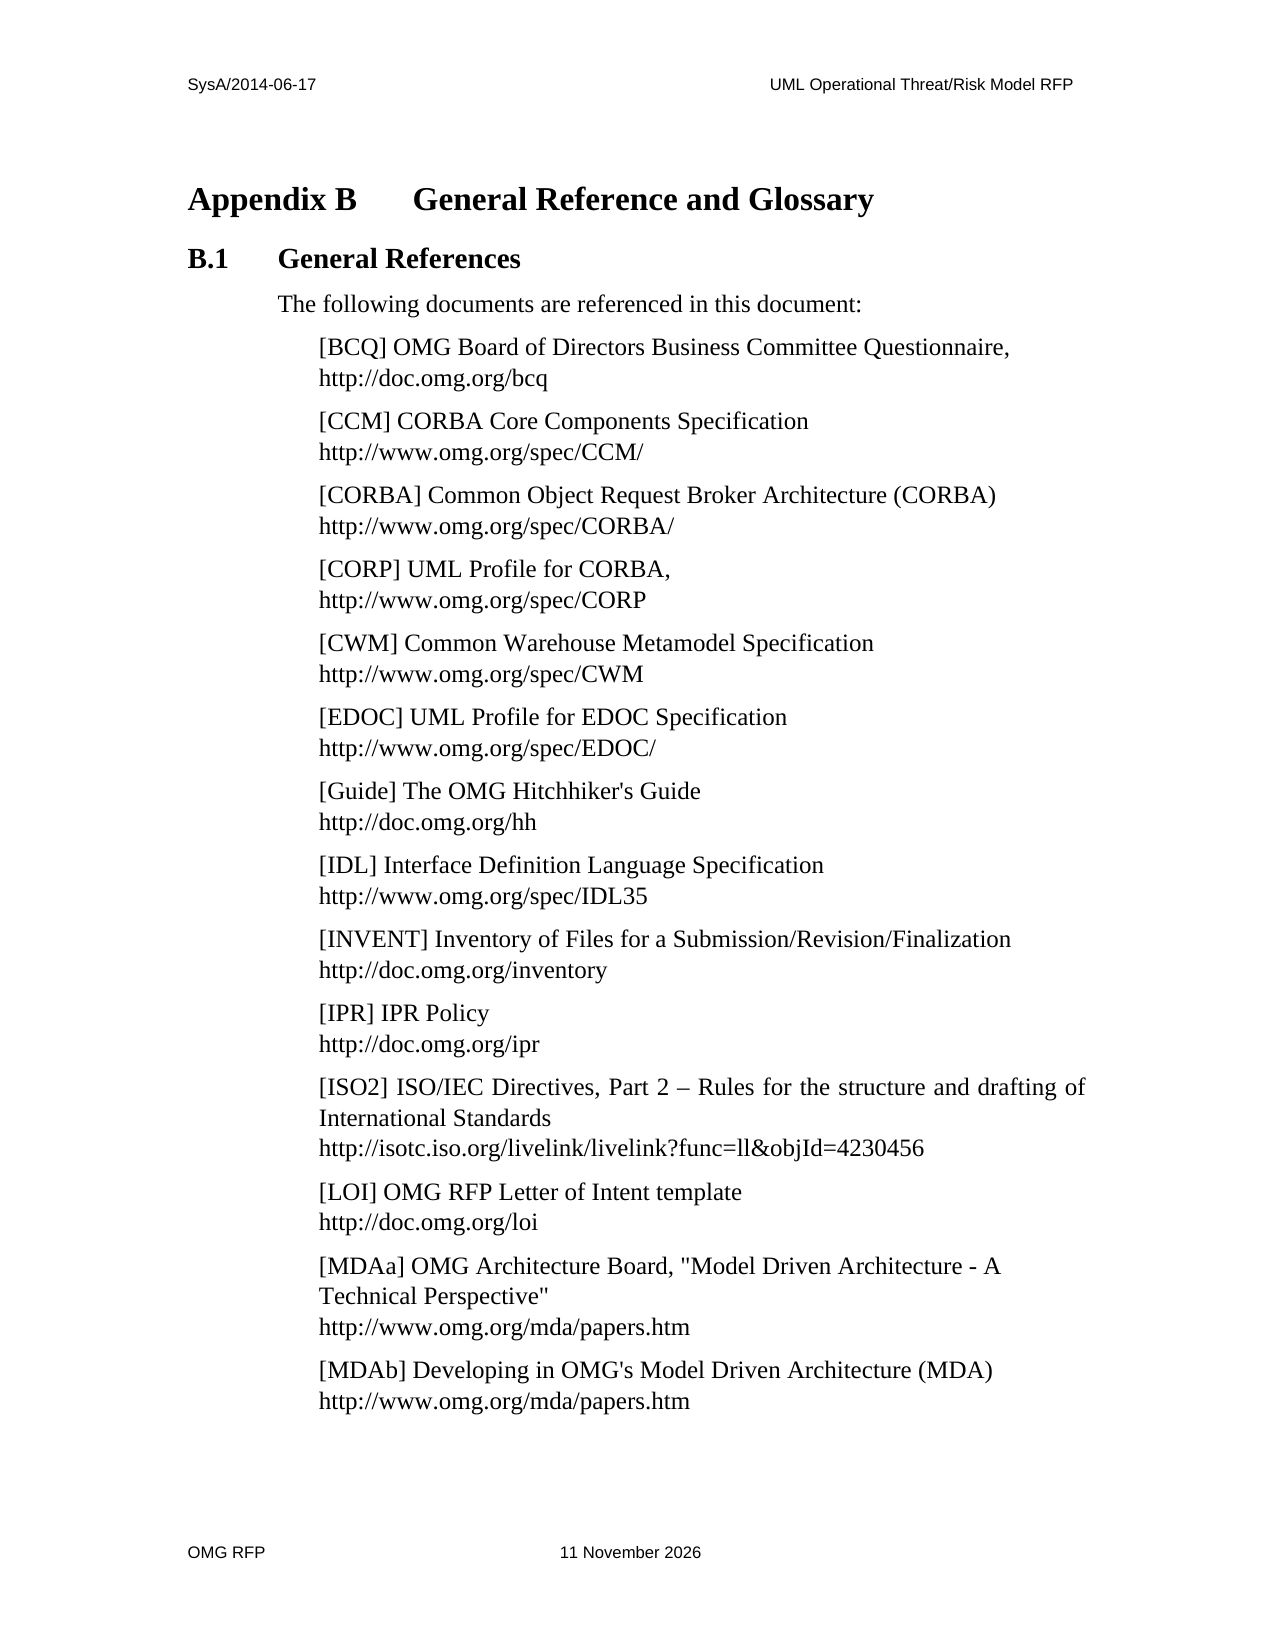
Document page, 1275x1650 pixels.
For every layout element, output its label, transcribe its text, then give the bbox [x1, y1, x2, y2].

text [ISO2] ISO/IEC Directives, Part 2 – Rules for the structure and drafting of International Standards http://isotc.iso.org/livelink/livelink?func=ll&objId=4230456 [319, 1072, 1087, 1162]
text [CORP] UML Profile for CORBA, http://www.omg.org/spec/CORP [319, 554, 1087, 614]
subtitle Appendix B General Reference and Glossary [187, 179, 1087, 217]
text [MDAa] OMG Architecture Board, "Model Driven Architecture - A Technical Perspective" http://www.omg.org/mda/papers.htm [319, 1251, 1087, 1341]
text [BCQ] OMG Board of Directors Business Committee Questionnaire, http://doc.omg.org/bcq [319, 332, 1087, 392]
text [Guide] The OMG Hitchhiker's Guide http://doc.omg.org/hh [319, 776, 1087, 836]
text [MDAb] Developing in OMG's Model Driven Architecture (MDA) http://www.omg.org/mda/papers.htm [319, 1355, 1087, 1415]
text [CORBA] Common Object Request Broker Architecture (CORBA) http://www.omg.org/spec/CORBA/ [319, 480, 1087, 540]
text The following documents are referenced in this document: [277, 289, 1087, 318]
text [IPR] IPR Policy http://doc.omg.org/ipr [319, 998, 1087, 1058]
subtitle B.1 General References [187, 241, 1087, 274]
text [LOI] OMG RFP Letter of Intent template http://doc.omg.org/loi [319, 1177, 1087, 1236]
text [CWM] Common Warehouse Metamodel Specification http://www.omg.org/spec/CWM [319, 628, 1087, 688]
text [IDL] Interface Definition Language Specification http://www.omg.org/spec/IDL35 [319, 850, 1087, 910]
text [INVENT] Inventory of Files for a Submission/Revision/Finalization http://doc.omg.org/inventory [319, 924, 1087, 984]
text [EDOC] UML Profile for EDOC Specification http://www.omg.org/spec/EDOC/ [319, 702, 1087, 762]
text [CCM] CORBA Core Components Specification http://www.omg.org/spec/CCM/ [319, 406, 1087, 466]
